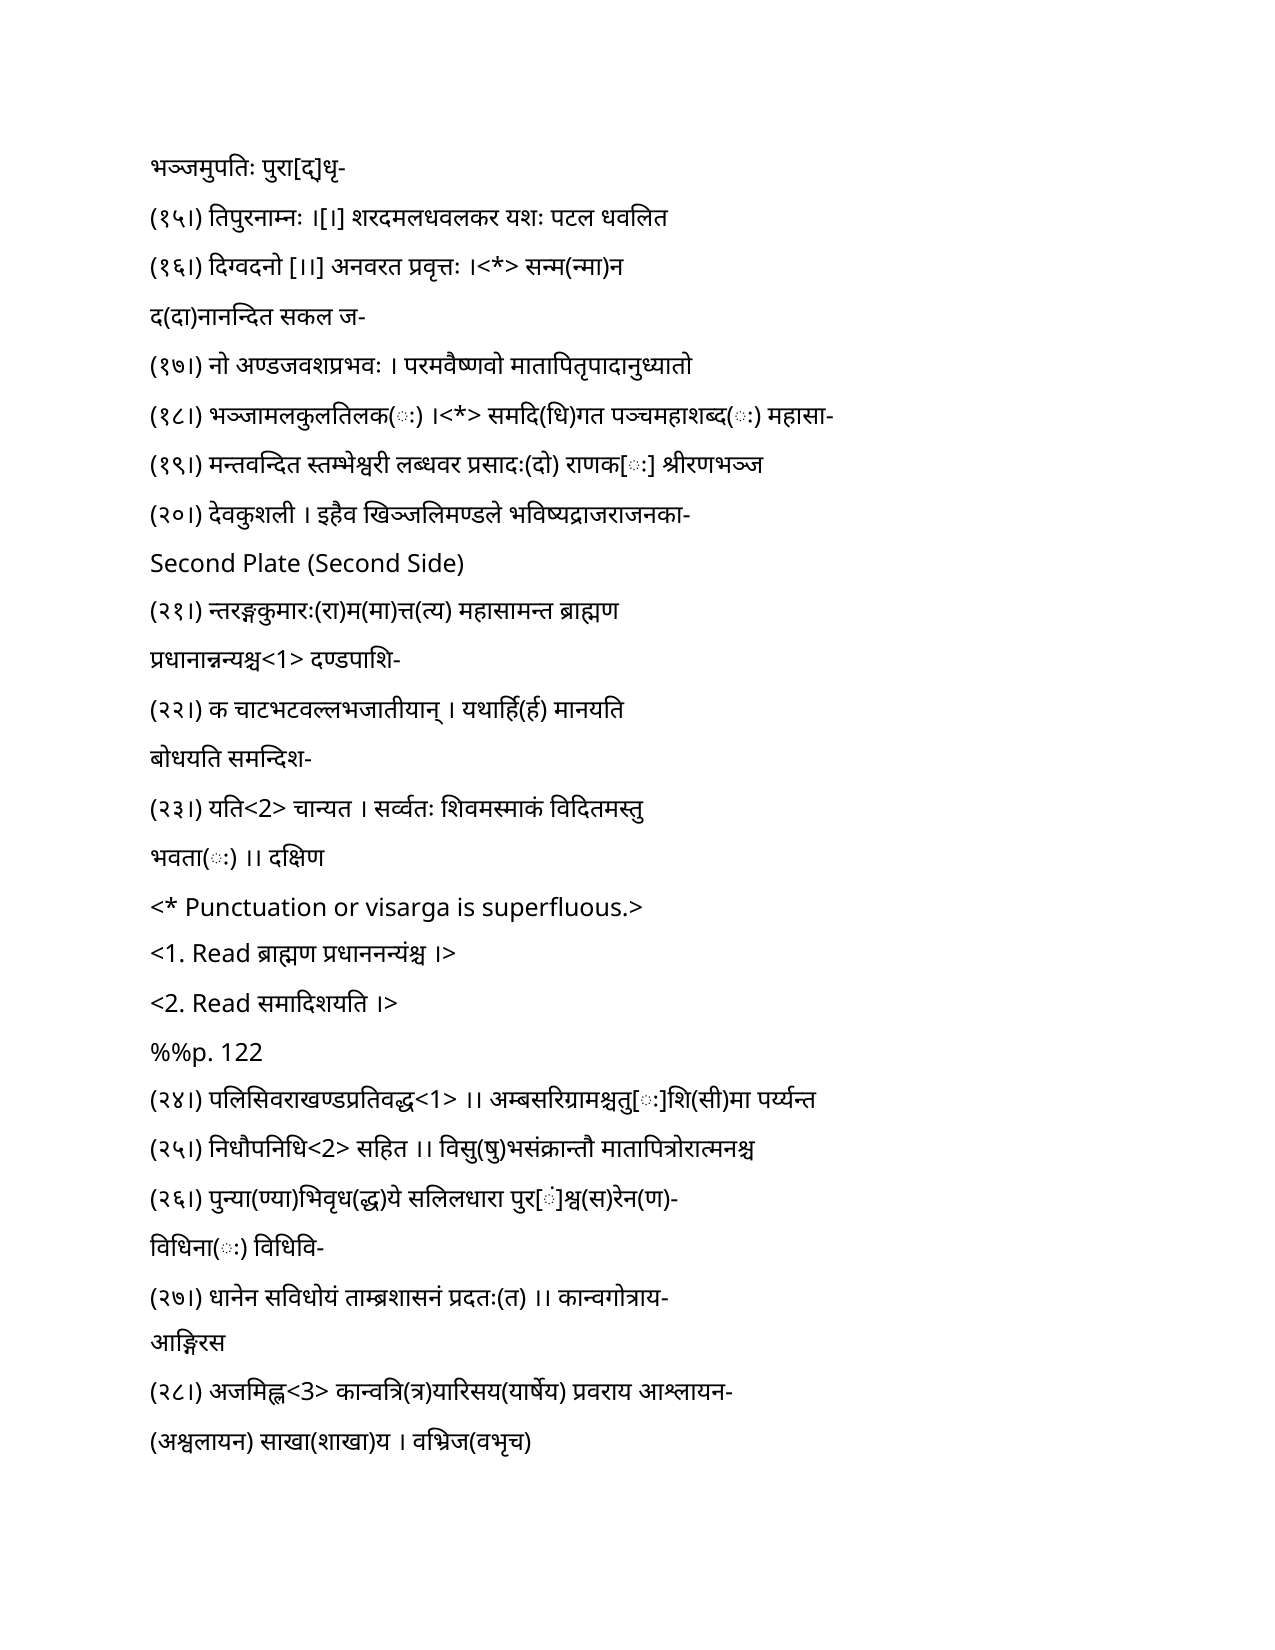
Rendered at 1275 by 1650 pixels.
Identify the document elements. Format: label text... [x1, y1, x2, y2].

text %%p. 122 [150, 1035, 1125, 1069]
text (२६।) पुन्या(ण्या)भिवृध(द्ध)ये सलिलधारा पुर[ं]श्व(स)रेन(ण)- [150, 1180, 1125, 1217]
text (२७।) धानेन सविधोयं ताम्ब्रशासनं प्रदतः(त) ।। कान्वगोत्राय- [150, 1279, 1125, 1316]
text (अश्वलायन) साखा(शाखा)य । वभ्रिज(वभृच) [150, 1423, 1125, 1460]
text <* Punctuation or visarga is superfluous.> [150, 889, 1125, 923]
text भञ्जमुपतिः पुरा[द्]धृ- [150, 150, 1125, 187]
text <2. Read समादिशयति ।> [150, 985, 1125, 1022]
text (१५।) तिपुरनाम्नः ।[।] शरदमलधवलकर यशः पटल धवलित [150, 199, 1125, 236]
text (२३।) यति<2> चान्यत । सर्व्वतः शिवमस्माकं विदितमस्तु [150, 790, 1125, 827]
text (१७।) नो अण्डजवशप्रभवः । परमवैष्णवो मातापितृपादानुध्यातो [150, 348, 1125, 385]
text भवता(ः) ।। दक्षिण [150, 840, 1125, 877]
text आङ्गिरस [150, 1329, 1125, 1361]
text (१९।) मन्तवन्दित स्तम्भेश्वरी लब्धवर प्रसादः(दो) राणक[ः] श्रीरणभञ्ज [150, 447, 1125, 484]
text Second Plate (Second Side) [150, 546, 1125, 580]
text (२२।) क चाटभटवल्लभजातीयान् । यथार्हि(र्ह) मानयति [150, 691, 1125, 728]
text (२०।) देवकुशली । इहैव खिञ्जलिमण्डले भविष्यद्राजराजनका- [150, 496, 1125, 533]
text विधिना(ः) विधिवि- [150, 1230, 1125, 1267]
text (२४।) पलिसिवराखण्डप्रतिवद्ध<1> ।। अम्बसरिग्रामश्चतु[ः]शि(सी)मा पर्य्यन्त [150, 1081, 1125, 1118]
text प्रधानान्नन्यश्च<1> दण्डपाशि- [150, 642, 1125, 679]
text (२५।) निधौपनिधि<2> सहित ।। विसु(षु)भसंक्रान्तौ मातापित्रोरात्मनश्च [150, 1131, 1125, 1168]
text द(दा)नानन्दित सकल ज- [150, 298, 1125, 335]
text बोधयति समन्दिश- [150, 741, 1125, 778]
text (१६।) दिग्वदनो [।।] अनवरत प्रवृत्तः ।<*> सन्म(न्मा)न [150, 249, 1125, 286]
text (२१।) न्तरङ्गकुमारः(रा)म(मा)त्त(त्य) महासामन्त ब्राह्मण [150, 592, 1125, 629]
text (२८।) अजमिह्ल<3> कान्वत्रि(त्र)यारिसय(यार्षेय) प्रवराय आश्लायन- [150, 1374, 1125, 1411]
text <1. Read ब्राह्मण प्रधाननन्यंश्च ।> [150, 936, 1125, 973]
text (१८।) भञ्जामलकुलतिलक(ः) ।<*> समदि(धि)गत पञ्चमहाशब्द(ः) महासा- [150, 397, 1125, 434]
